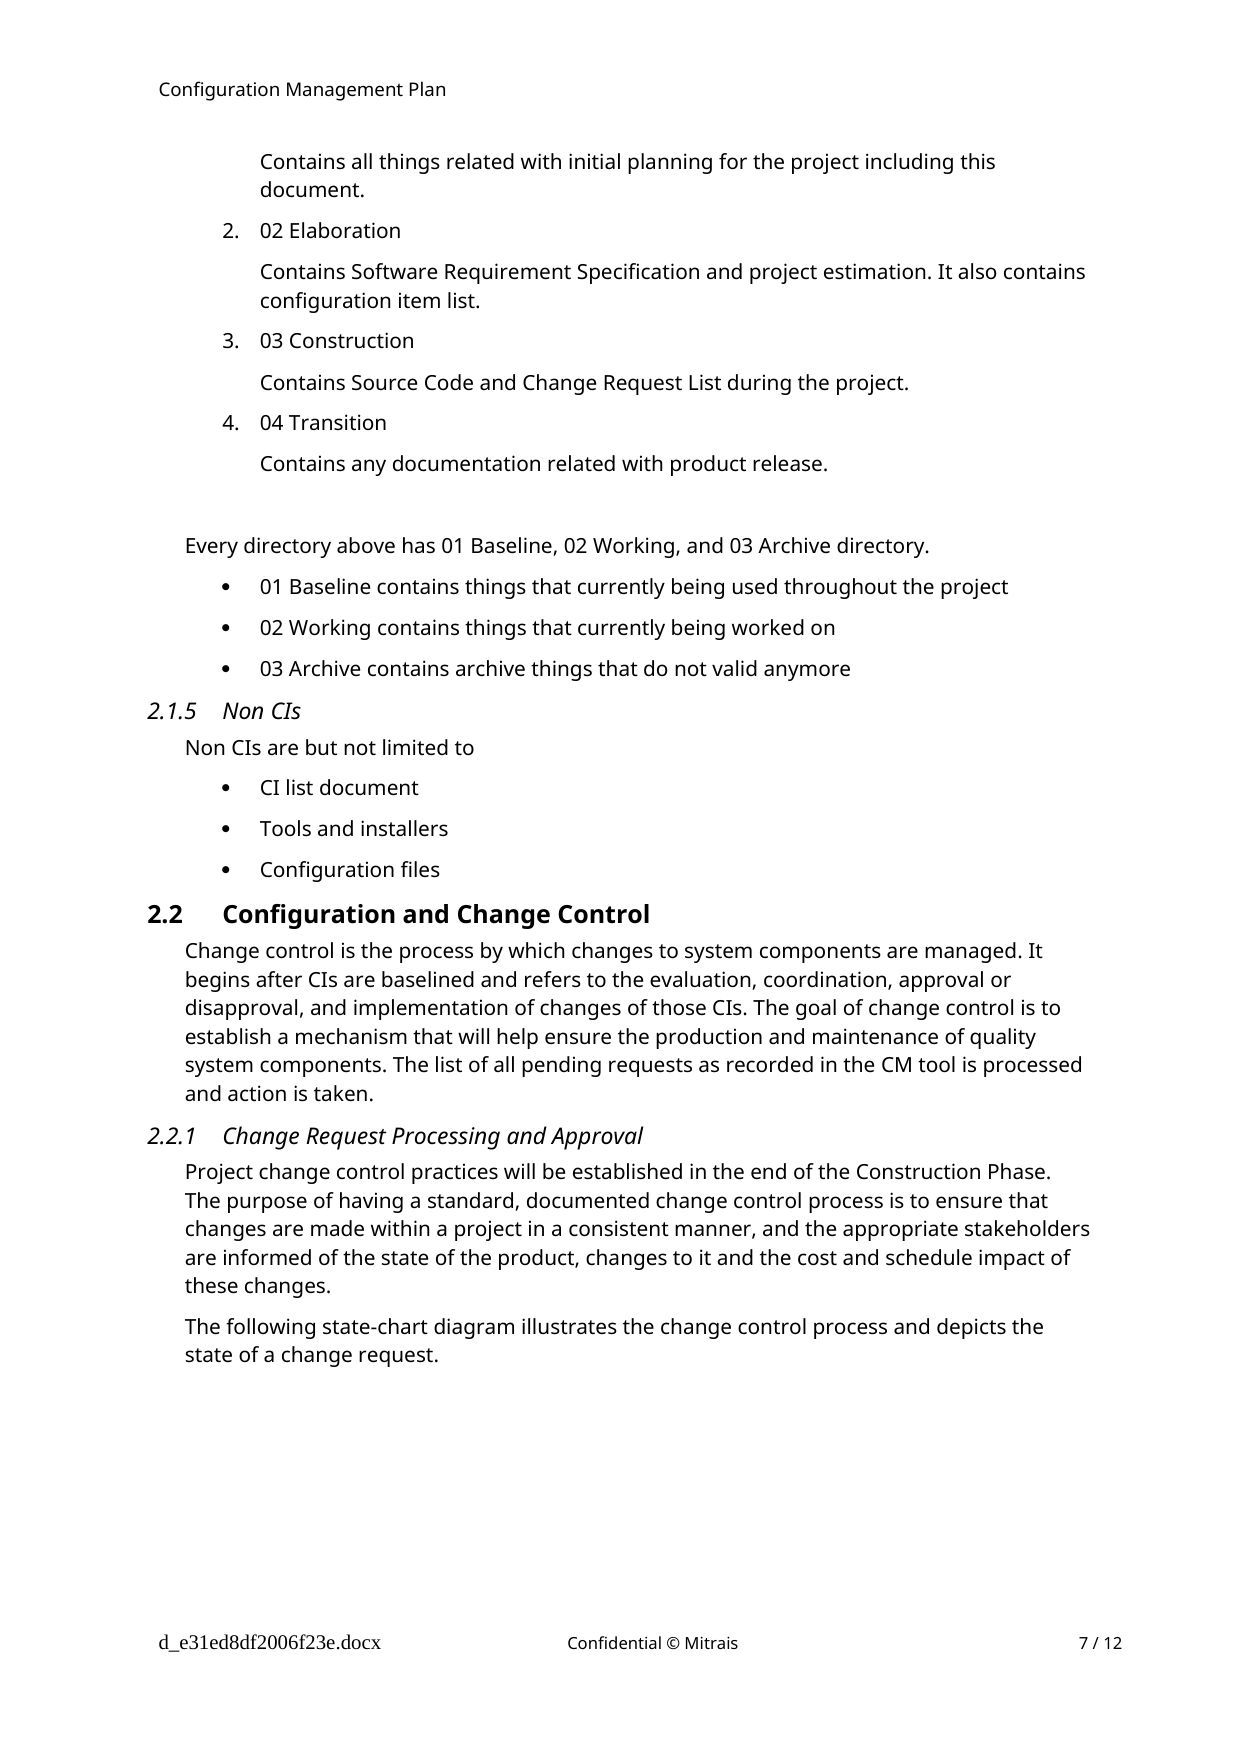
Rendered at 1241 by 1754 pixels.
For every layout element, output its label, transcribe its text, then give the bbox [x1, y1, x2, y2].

subtitle Non CIs [147, 695, 1093, 726]
text Contains Software Requirement Specification and project estimation. It also contains configuration item list. [259, 257, 1093, 314]
list 03 Construction [222, 327, 1093, 355]
list 04 Transition [222, 408, 1093, 437]
text Project change control practices will be established in the end of the Construction Phase. The purpose of having a standard, documented change control process is to ensure that changes are made within a project in a consistent manner, and the appropriate stakeholders are informed of the state of the product, changes to it and the cost and schedule impact of these changes. [184, 1157, 1093, 1299]
text Contains Source Code and Change Request List during the project. [259, 368, 1093, 396]
list 03 Archive contains archive things that do not valid anymore [222, 654, 1093, 683]
list 01 Baseline contains things that currently being used throughout the project [222, 572, 1093, 601]
subtitle Configuration and Change Control [147, 896, 1093, 930]
list 02 Working contains things that currently being worked on [222, 613, 1093, 642]
text The following state-chart diagram illustrates the change control process and depicts the state of a change request. [184, 1312, 1093, 1369]
list 02 Elaboration [222, 216, 1093, 245]
text Every directory above has 01 Baseline, 02 Working, and 03 Archive directory. [184, 531, 1093, 560]
list CI list document [222, 773, 1093, 802]
text Non CIs are but not limited to [184, 733, 1093, 761]
text Change control is the process by which changes to system components are managed. It begins after CIs are baselined and refers to the evaluation, coordination, approval or disapproval, and implementation of changes of those CIs. The goal of change control is to establish a mechanism that will help ensure the production and maintenance of quality system components. The list of all pending requests as recorded in the CM tool is processed and action is taken. [184, 937, 1093, 1107]
list Tools and installers [222, 814, 1093, 843]
subtitle Change Request Processing and Approval [147, 1120, 1093, 1151]
text Contains all things related with initial planning for the project including this document. [259, 147, 1093, 204]
text Contains any documentation related with product release. [259, 449, 1093, 478]
list Configuration files [222, 855, 1093, 884]
